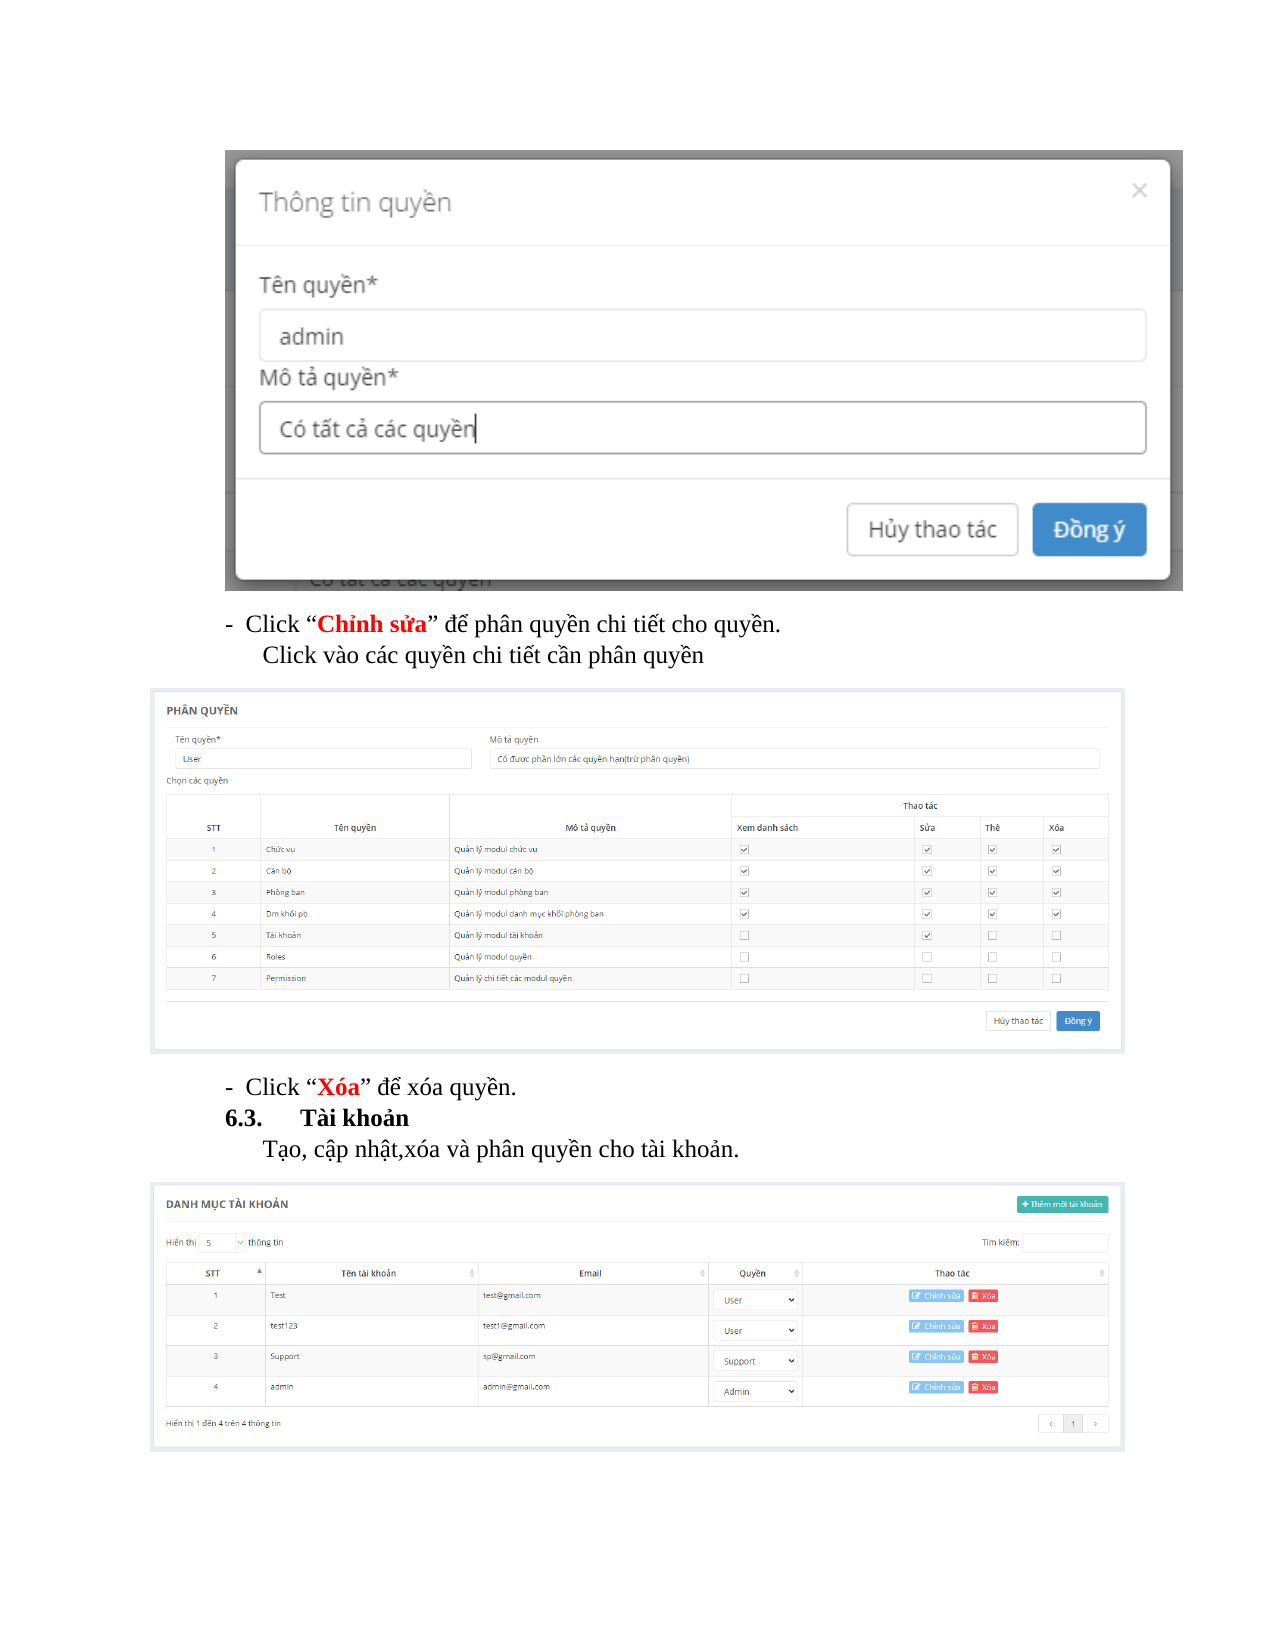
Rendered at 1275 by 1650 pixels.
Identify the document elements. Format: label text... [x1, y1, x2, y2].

list Click vào các quyền chi tiết cần phân quyền [262, 641, 1125, 669]
picture [225, 150, 1183, 591]
picture [150, 1182, 1125, 1452]
list Click “Xóa” để xóa quyền. [225, 1072, 1125, 1101]
list Tài khoản [225, 1103, 1125, 1132]
list Click “Chỉnh sửa” để phân quyền chi tiết cho quyền. [225, 609, 1125, 638]
picture [150, 688, 1125, 1054]
list Tạo, cập nhật,xóa và phân quyền cho tài khoản. [262, 1134, 1125, 1163]
